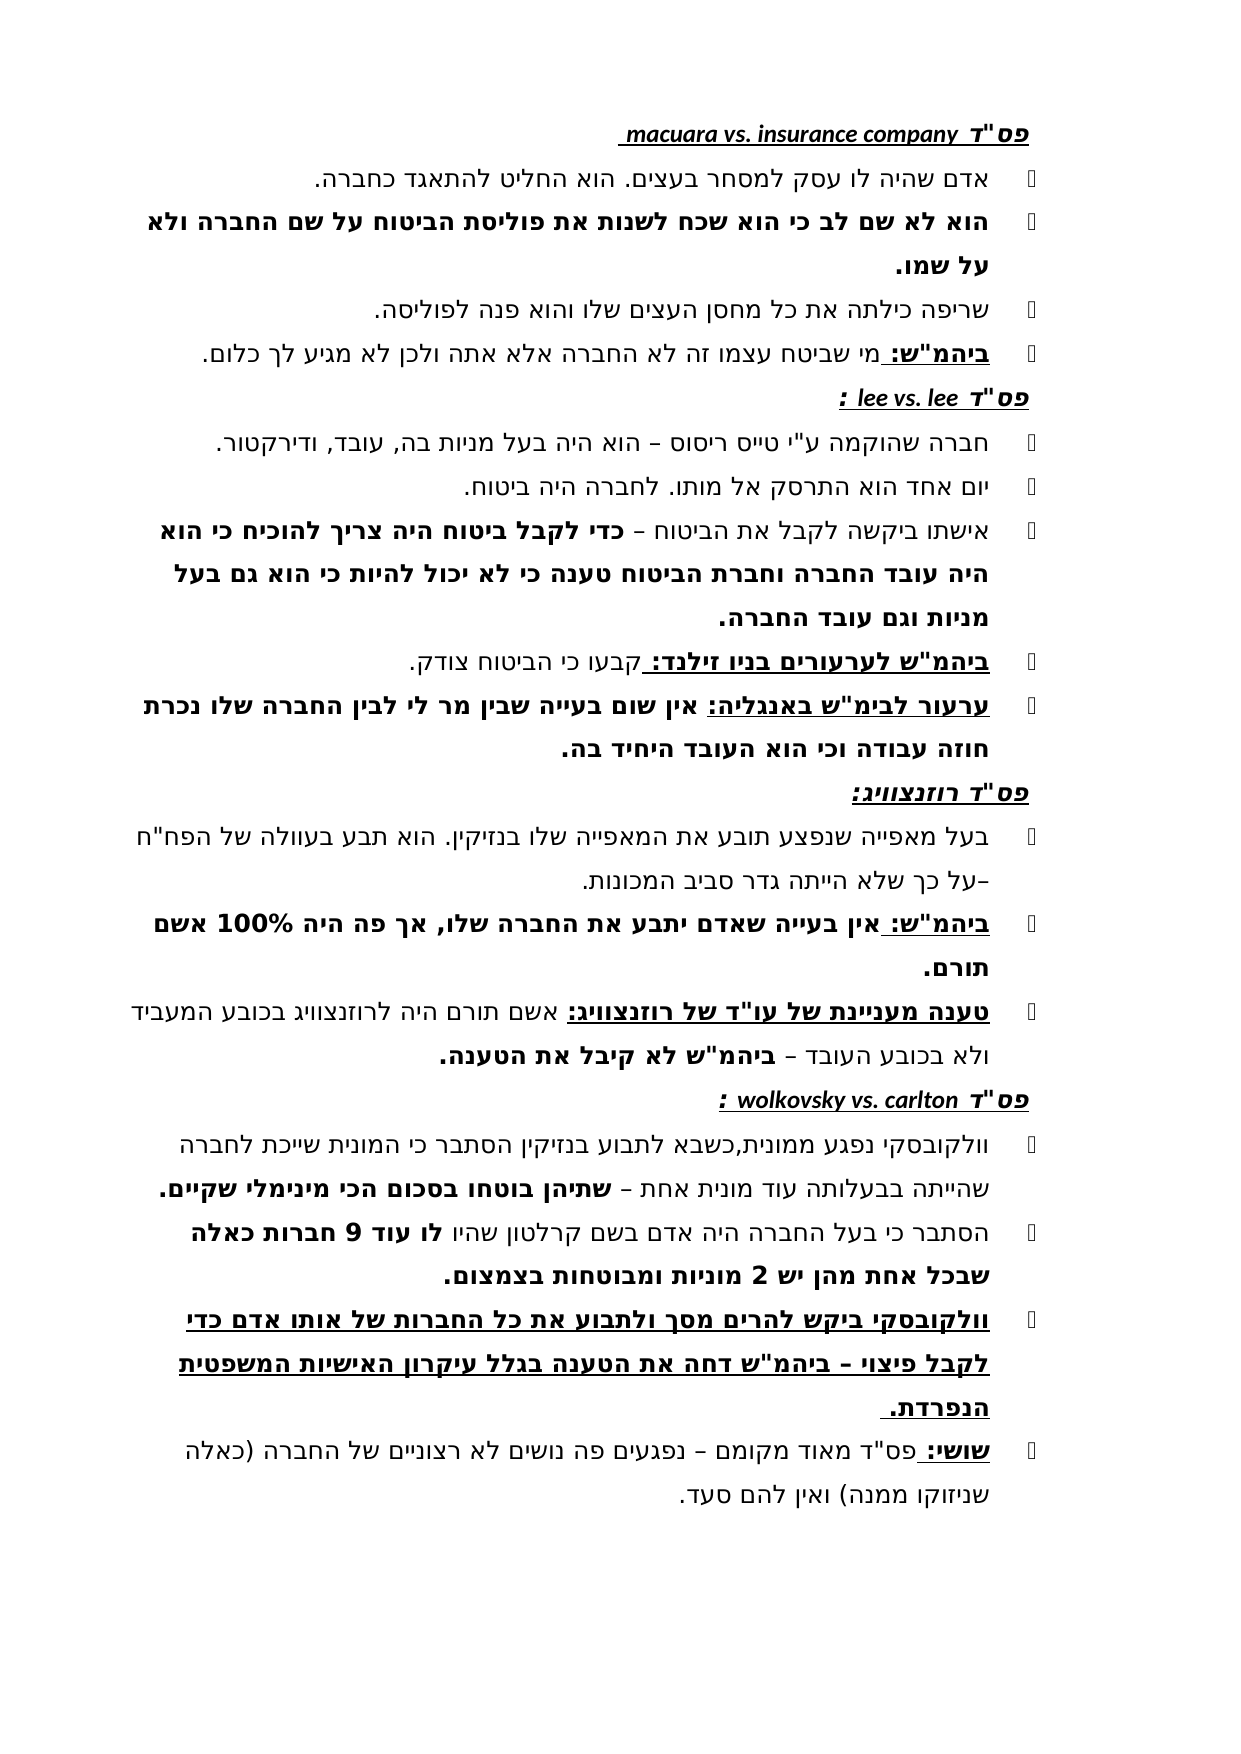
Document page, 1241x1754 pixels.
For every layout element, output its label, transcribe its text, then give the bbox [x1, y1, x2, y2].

list שריפה כילתה את כל מחסן העצים שלו והוא פנה לפוליסה. [118, 295, 1027, 324]
list פס"ד רוזנצוויג: [118, 778, 1028, 807]
list חברה שהוקמה ע"י טייס ריסוס – הוא היה בעל מניות בה, עובד, ודירקטור. [118, 428, 1027, 457]
list שושי: פס"ד מאוד מקומם – נפגעים פה נושים לא רצוניים של החברה (כאלה שניזוקו ממנה) ואין להם סעד. [118, 1437, 1027, 1509]
list אדם שהיה לו עסק למסחר בעצים. הוא החליט להתאגד כחברה. [118, 164, 1027, 193]
list יום אחד הוא התרסק אל מותו. לחברה היה ביטוח. [118, 472, 1027, 501]
list טענה מעניינת של עו"ד של רוזנצוויג: אשם תורם היה לרוזנצוויג בכובע המעביד ולא בכובע העובד – ביהמ"ש לא קיבל את הטענה. [118, 997, 1027, 1070]
list וולקובסקי ביקש להרים מסך ולתבוע את כל החברות של אותו אדם כדי לקבל פיצוי – ביהמ"ש דחה את הטענה בגלל עיקרון האישיות המשפטית הנפרדת. [118, 1305, 1027, 1422]
list בעל מאפייה שנפצע תובע את המאפייה שלו בנזיקין. הוא תבע בעוולה של הפח"ח –על כך שלא הייתה גדר סביב המכונות. [118, 822, 1027, 895]
list פס"ד wolkovsky vs. carlton : [118, 1084, 1028, 1115]
list פס"ד macuara vs. insurance company [118, 118, 1028, 149]
list ביהמ"ש: מי שביטח עצמו זה לא החברה אלא אתה ולכן לא מגיע לך כלום. [118, 339, 1027, 368]
list ביהמ"ש: אין בעייה שאדם יתבע את החברה שלו, אך פה היה 100% אשם תורם. [118, 909, 1027, 982]
list אישתו ביקשה לקבל את הביטוח – כדי לקבל ביטוח היה צריך להוכיח כי הוא היה עובד החברה וחברת הביטוח טענה כי לא יכול להיות כי הוא גם בעל מניות וגם עובד החברה. [118, 516, 1027, 632]
list וולקובסקי נפגע ממונית,כשבא לתבוע בנזיקין הסתבר כי המונית שייכת לחברה שהייתה בבעלותה עוד מונית אחת – שתיהן בוטחו בסכום הכי מינימלי שקיים. [118, 1130, 1027, 1203]
list פס"ד lee vs. lee : [118, 383, 1028, 413]
list ביהמ"ש לערעורים בניו זילנד: קבעו כי הביטוח צודק. [118, 647, 1027, 676]
list הסתבר כי בעל החברה היה אדם בשם קרלטון שהיו לו עוד 9 חברות כאלה שבכל אחת מהן יש 2 מוניות ומבוטחות בצמצום. [118, 1218, 1027, 1291]
list הוא לא שם לב כי הוא שכח לשנות את פוליסת הביטוח על שם החברה ולא על שמו. [118, 208, 1027, 281]
list ערעור לבימ"ש באנגליה: אין שום בעייה שבין מר לי לבין החברה שלו נכרת חוזה עבודה וכי הוא העובד היחיד בה. [118, 691, 1027, 764]
